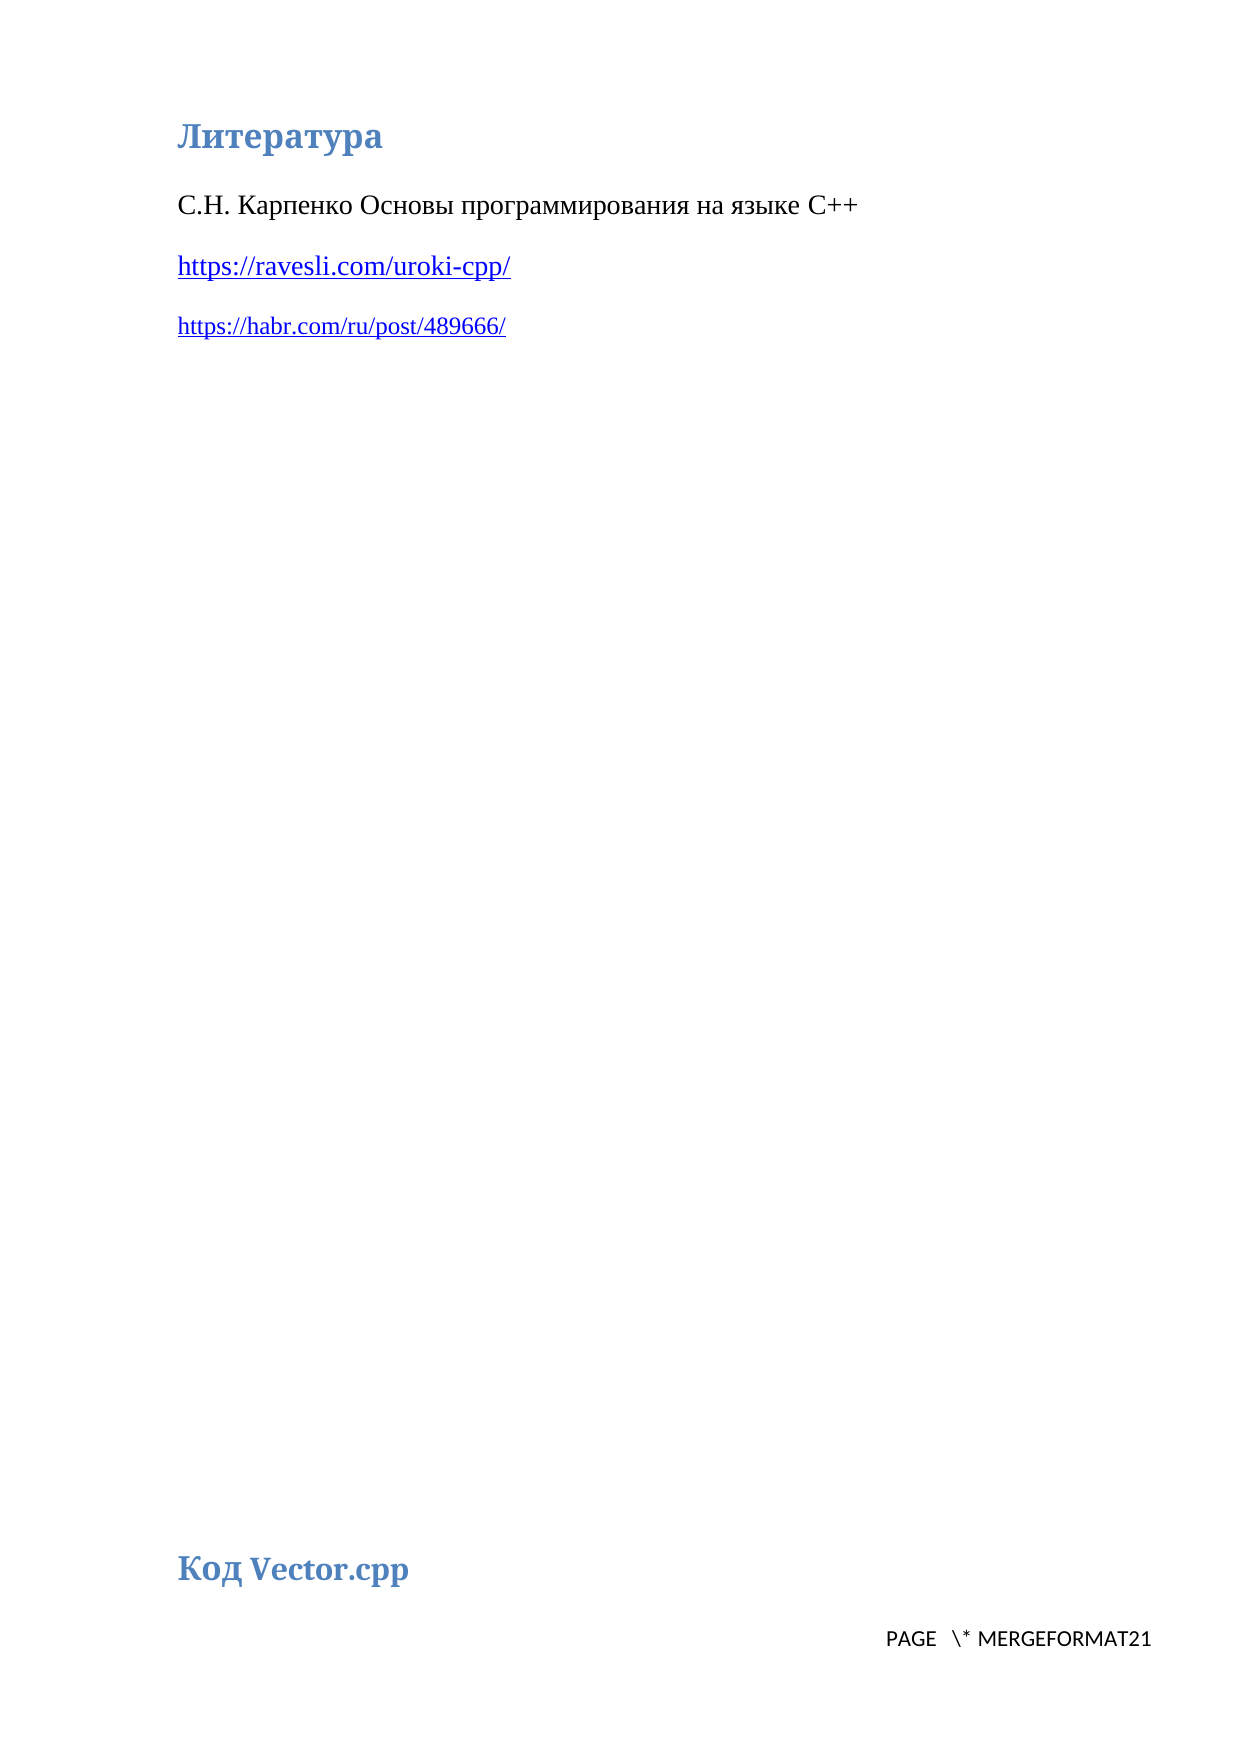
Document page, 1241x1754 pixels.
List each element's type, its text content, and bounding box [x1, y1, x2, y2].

subtitle Литература [177, 118, 1152, 156]
text С.Н. Карпенко Основы программирования на языке C++ [177, 188, 1152, 220]
subtitle Код Vector.cpp [177, 1551, 1152, 1589]
text https://habr.com/ru/post/489666/ [177, 311, 1152, 340]
text https://ravesli.com/uroki-cpp/ [177, 249, 1152, 282]
